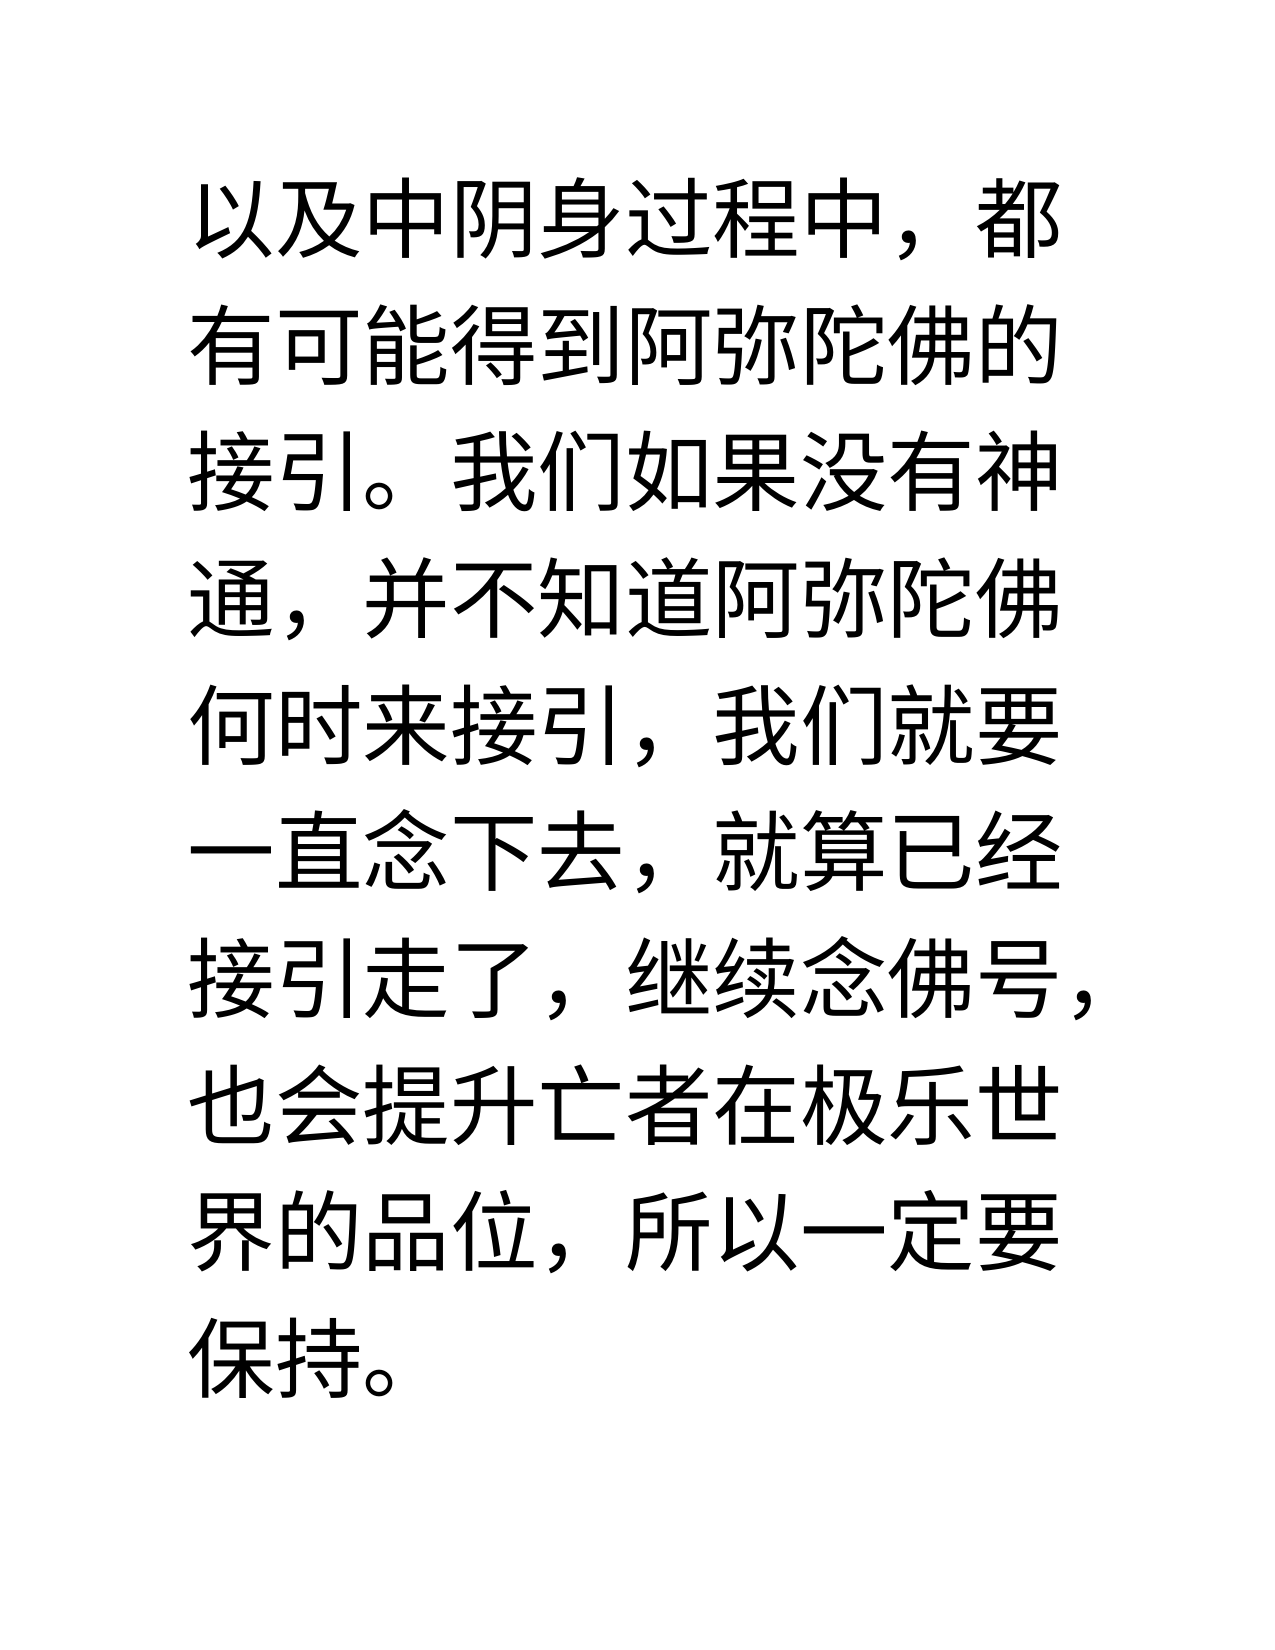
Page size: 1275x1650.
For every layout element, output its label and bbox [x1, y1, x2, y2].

text [187, 150, 1087, 1417]
